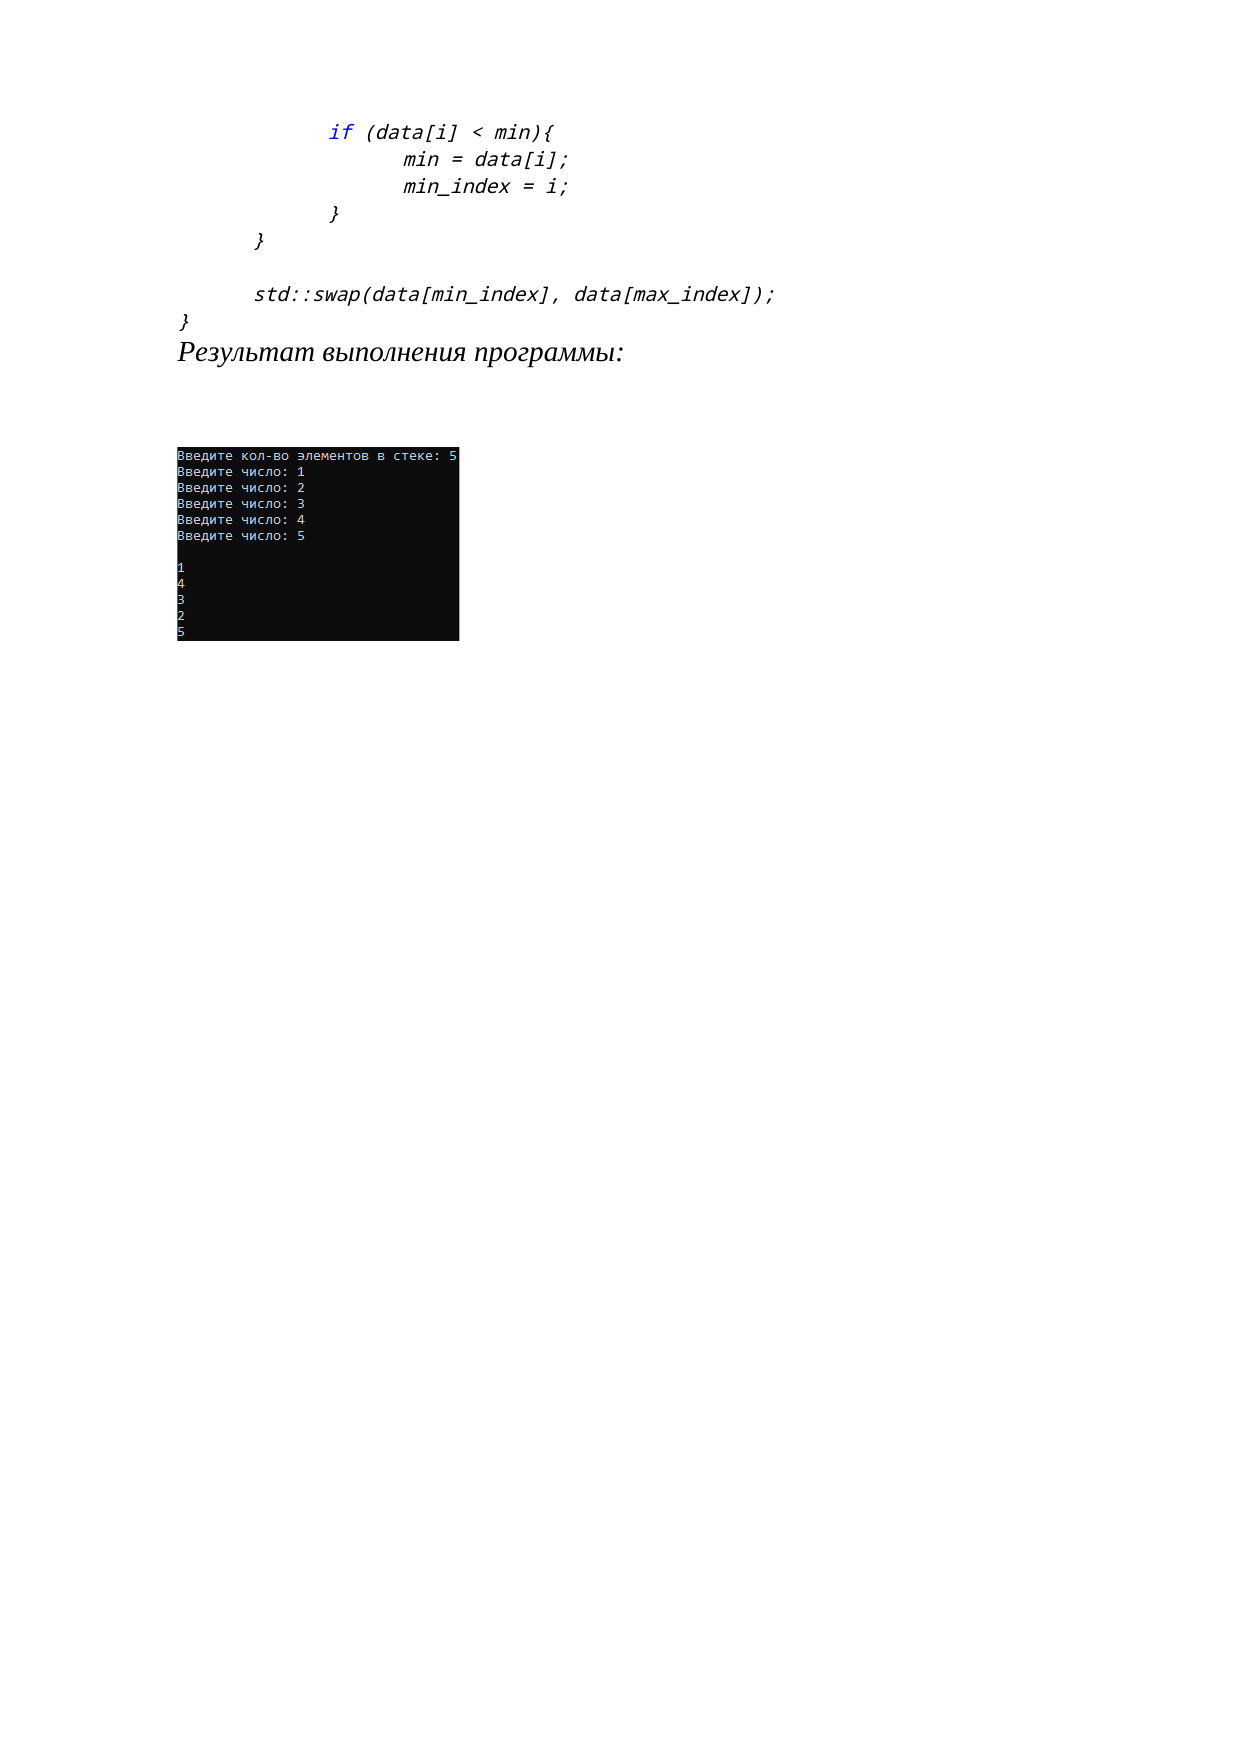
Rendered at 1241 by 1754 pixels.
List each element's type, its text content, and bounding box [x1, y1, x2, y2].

text } [177, 226, 1152, 253]
text min_index = i; [177, 172, 1152, 199]
text min = data[i]; [177, 145, 1152, 172]
text } [177, 199, 1152, 226]
picture [177, 447, 460, 641]
text if (data[i] < min){ [177, 118, 1152, 145]
text std::swap(data[min_index], data[max_index]); [177, 280, 1152, 307]
text Результат выполнения программы: [177, 334, 1151, 367]
text } [177, 307, 1152, 334]
